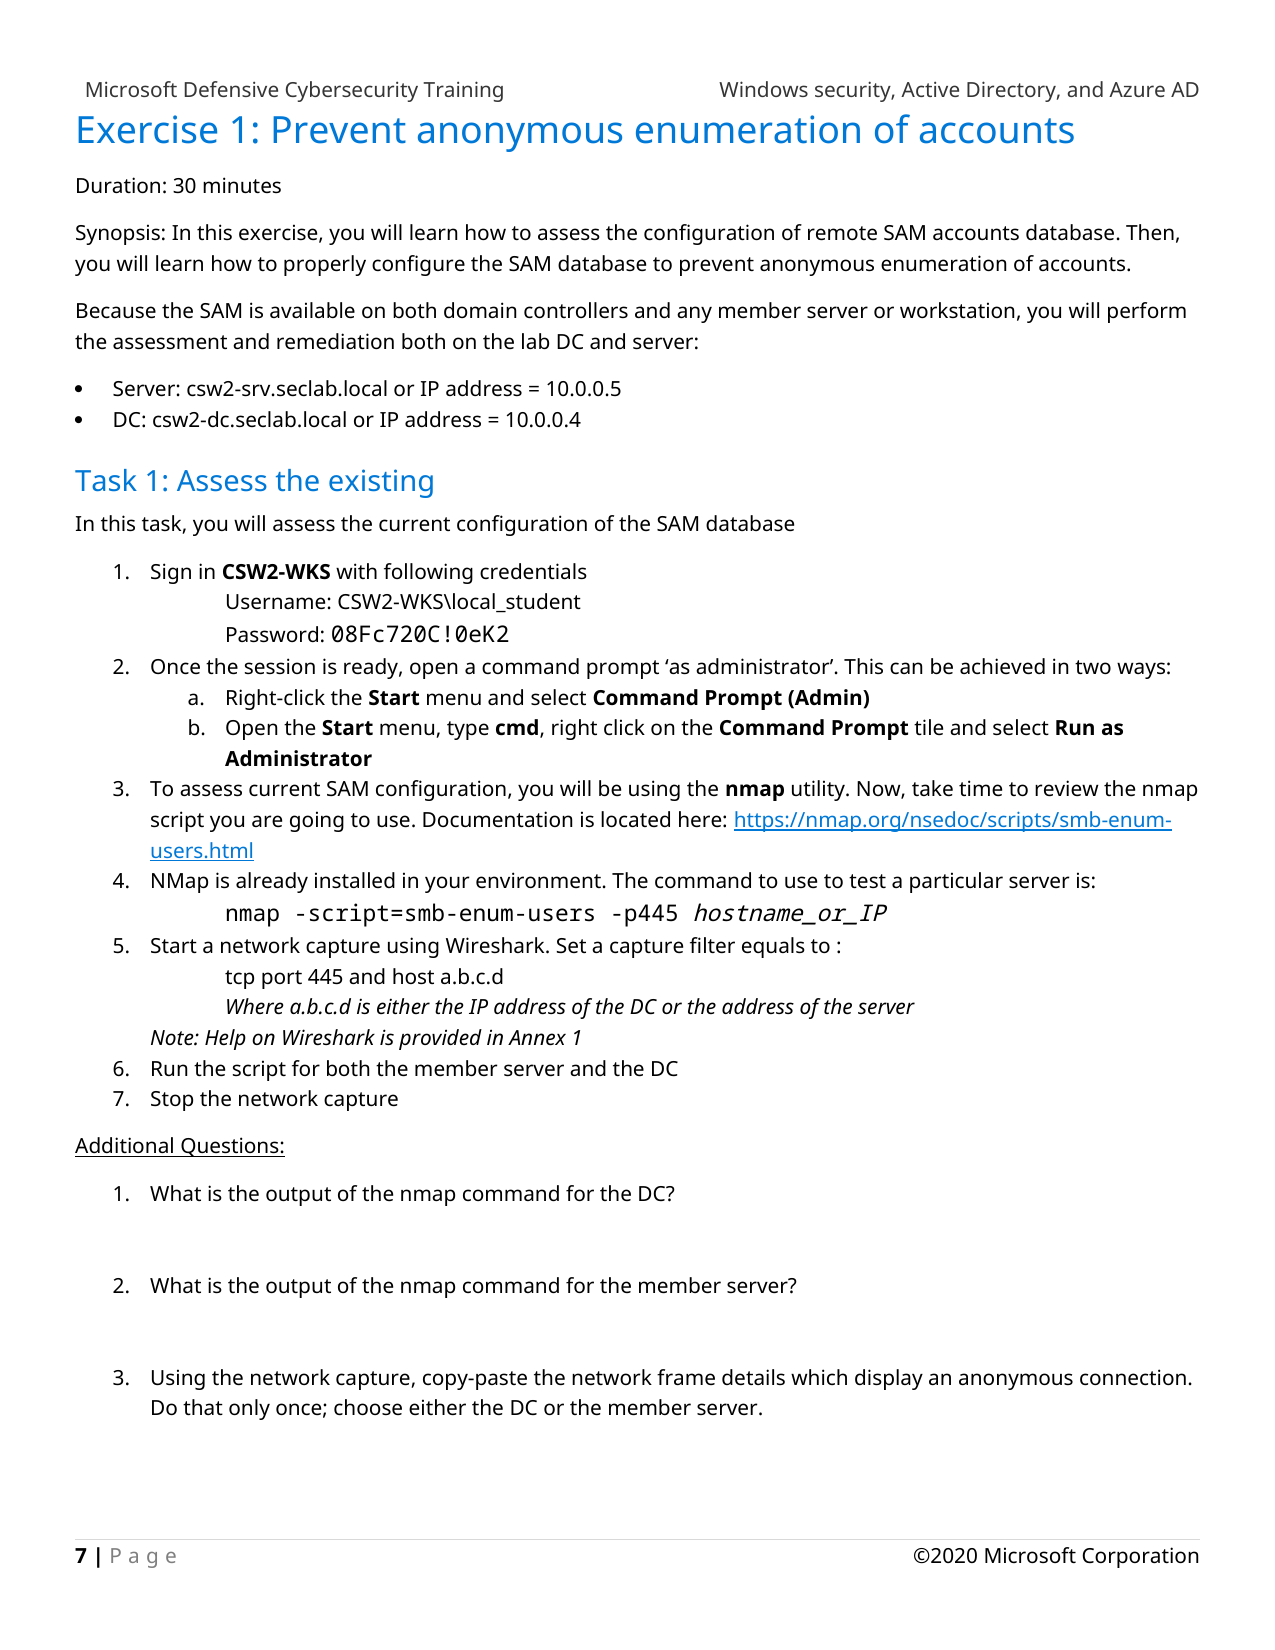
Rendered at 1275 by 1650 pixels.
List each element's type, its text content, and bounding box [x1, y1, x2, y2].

list Stop the network capture [112, 1084, 1200, 1113]
list Right-click the Start menu and select Command Prompt (Admin) [187, 683, 1200, 711]
text Additional Questions: [75, 1132, 1200, 1160]
list Sign in CSW2-WKS with following credentials Username: CSW2-WKS\local_student Password: 08Fc720C!0eK2 [112, 557, 1200, 649]
list Server: csw2-srv.seclab.local or IP address = 10.0.0.5 [75, 374, 1200, 403]
subtitle Exercise 1: Prevent anonymous enumeration of accounts [75, 103, 1200, 154]
text Synopsis: In this exercise, you will learn how to assess the configuration of remote SAM accounts database. Then, you will learn how to properly configure the SAM database to prevent anonymous enumeration of accounts. [75, 218, 1200, 277]
text Duration: 30 minutes [75, 171, 1200, 199]
text In this task, you will assess the current configuration of the SAM database [75, 509, 1200, 538]
list Once the session is ready, open a command prompt ‘as administrator’. This can be achieved in two ways: [112, 652, 1200, 681]
list What is the output of the nmap command for the member server? [112, 1271, 1200, 1299]
list Run the script for both the member server and the DC [112, 1054, 1200, 1082]
list Start a network capture using Wireshark. Set a capture filter equals to : tcp port 445 and host a.b.c.d Where a.b.c.d is either the IP address of the DC or the address of the server Note: Help on Wireshark is provided in Annex 1 [112, 931, 1200, 1051]
subtitle Task 1: Assess the existing [75, 460, 1200, 500]
list Using the network capture, copy-paste the network frame details which display an anonymous connection. Do that only once; choose either the DC or the member server. [112, 1363, 1200, 1422]
list Open the Start menu, type cmd, right click on the Command Prompt tile and select Run as Administrator [187, 713, 1200, 772]
list What is the output of the nmap command for the DC? [112, 1179, 1200, 1207]
list NMap is already installed in your environment. The command to use to test a particular server is: nmap -script=smb-enum-users -p445 hostname_or_IP [112, 866, 1200, 929]
list DC: csw2-dc.seclab.local or IP address = 10.0.0.4 [75, 405, 1200, 433]
list To assess current SAM configuration, you will be using the nmap utility. Now, take time to review the nmap script you are going to use. Documentation is located here: https://nmap.org/nsedoc/scripts/smb-enum-users.html [112, 774, 1200, 864]
text Because the SAM is available on both domain controllers and any member server or workstation, you will perform the assessment and remediation both on the lab DC and server: [75, 296, 1200, 355]
